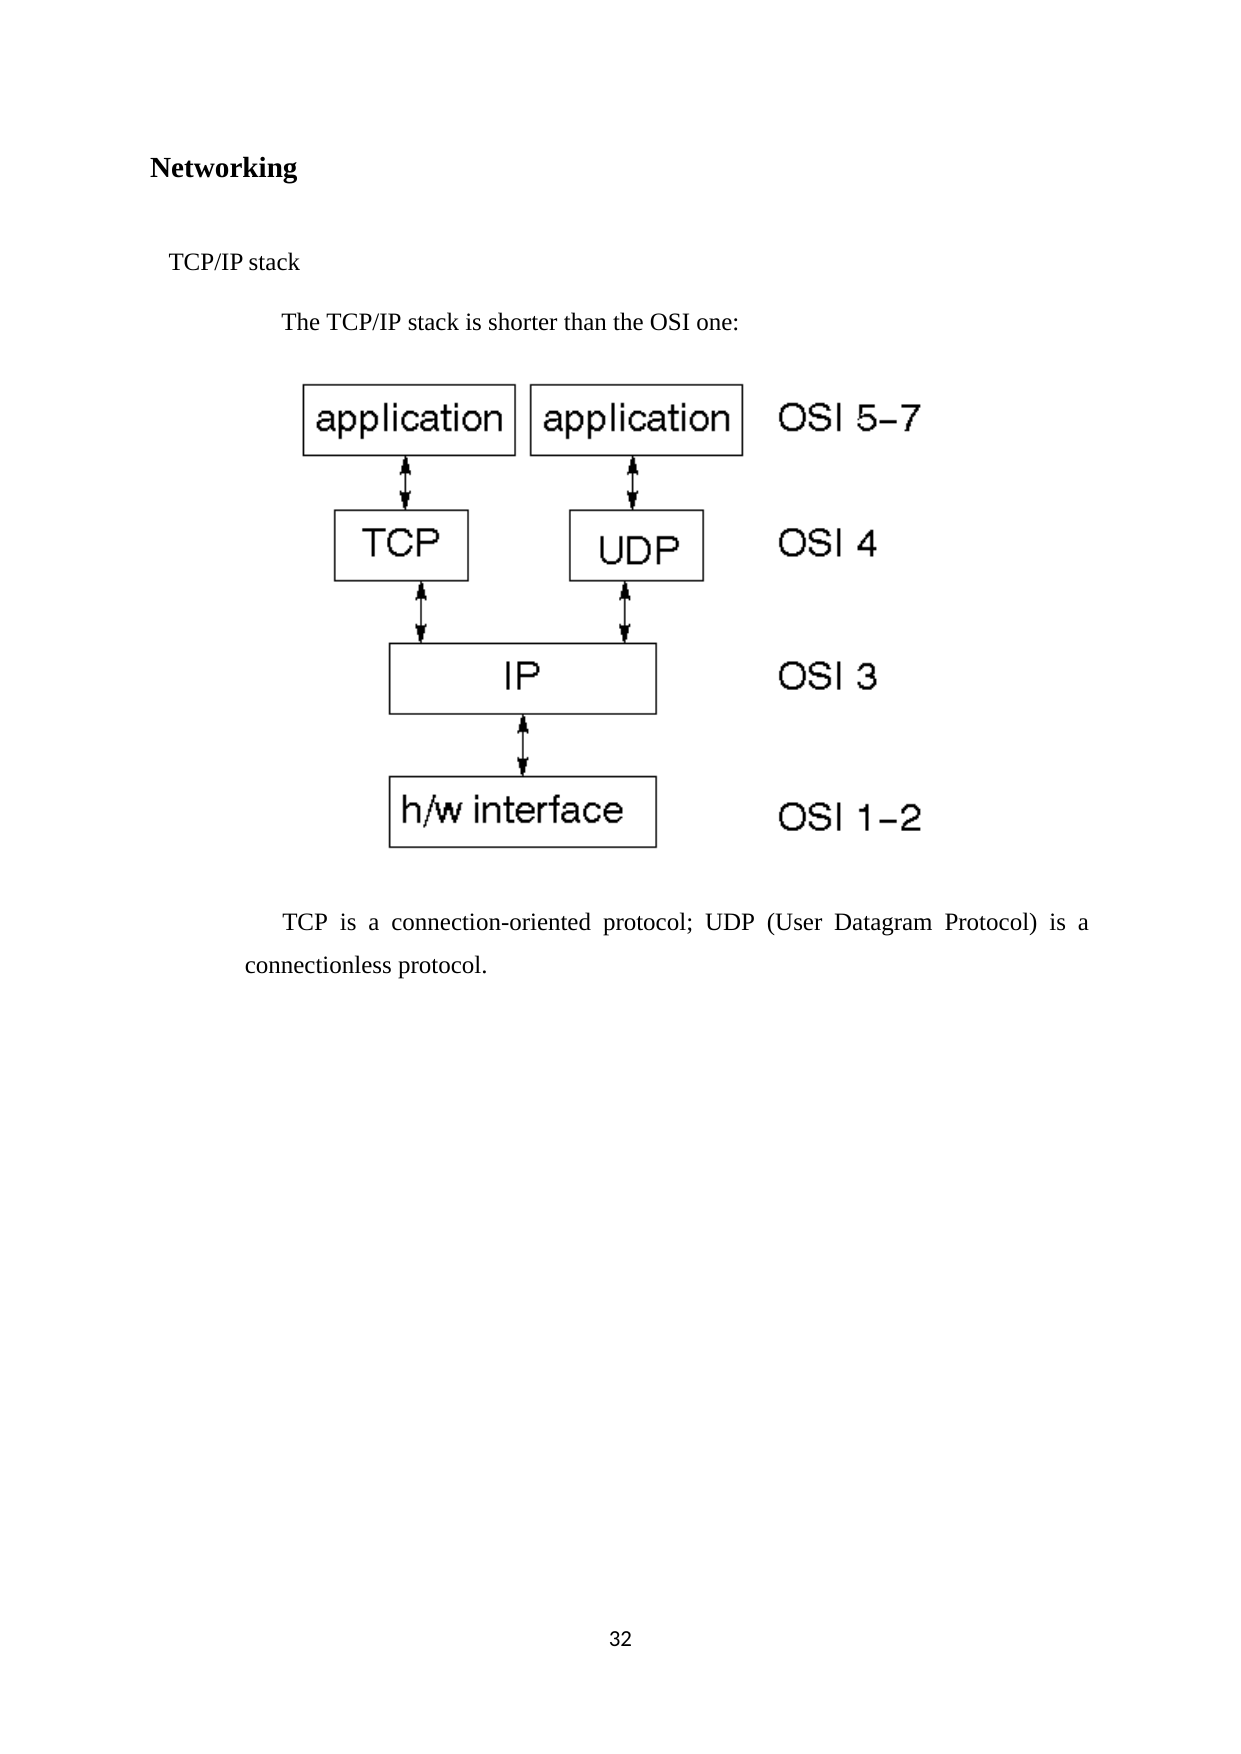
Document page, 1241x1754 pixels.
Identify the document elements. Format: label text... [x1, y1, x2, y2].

text TCP is a connection-oriented protocol; UDP (User Datagram Protocol) is a connectionless protocol. [244, 907, 1090, 978]
text The TCP/IP stack is shorter than the OSI one: [244, 307, 1090, 336]
subtitle TCP/IP stack [150, 247, 1090, 276]
picture [281, 364, 966, 878]
subtitle Networking [150, 150, 1090, 183]
